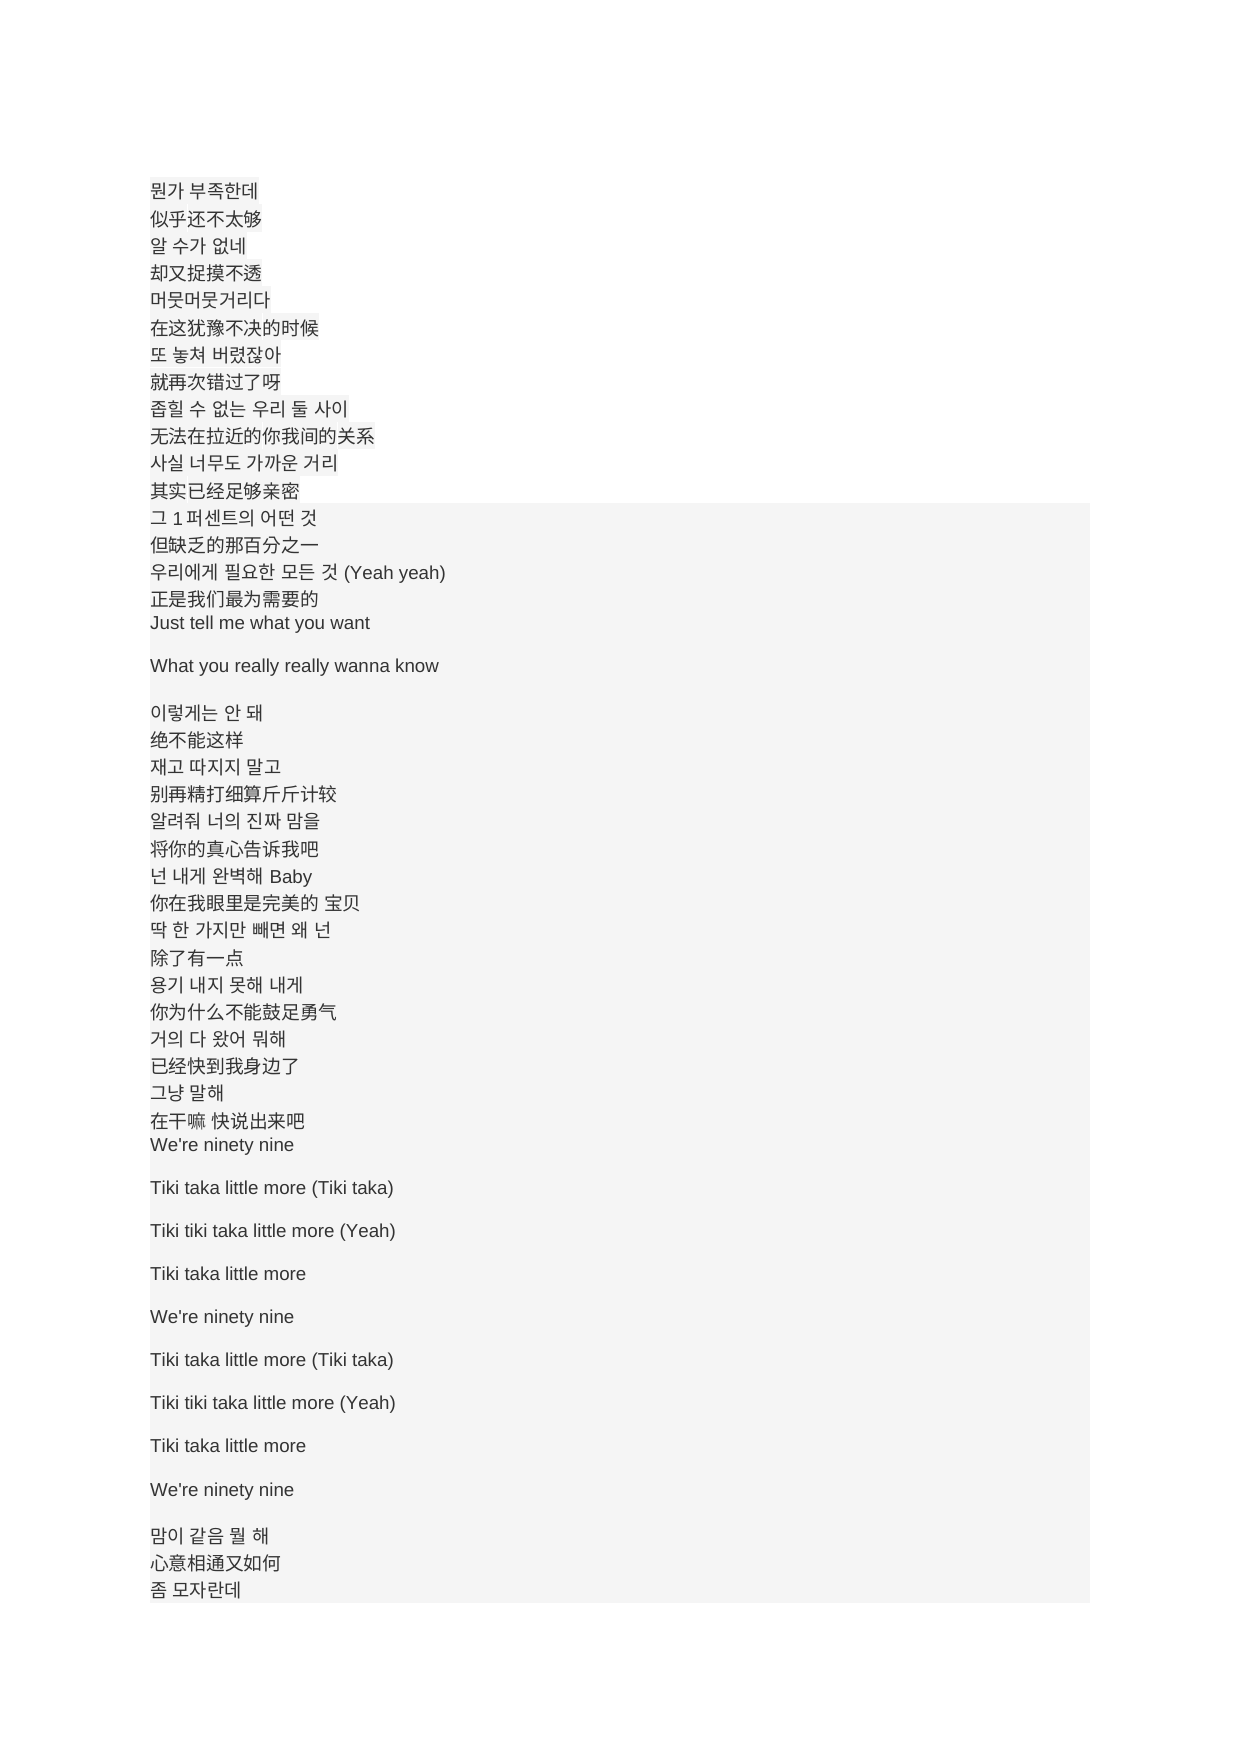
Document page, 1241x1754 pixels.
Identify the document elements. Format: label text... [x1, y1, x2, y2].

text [150, 503, 1090, 1603]
text 뭔가 부족한데 似乎还不太够 알 수가 없네 却又捉摸不透 머뭇머뭇거리다 在这犹豫不决的时候 또 놓쳐 버렸잖아 就再次错过了呀 좁힐 수 없는 우리 둘 사이 无法在拉近的你我间的关系 사실 너무도 가까운 거리 其实已经足够亲密 [150, 177, 1090, 503]
